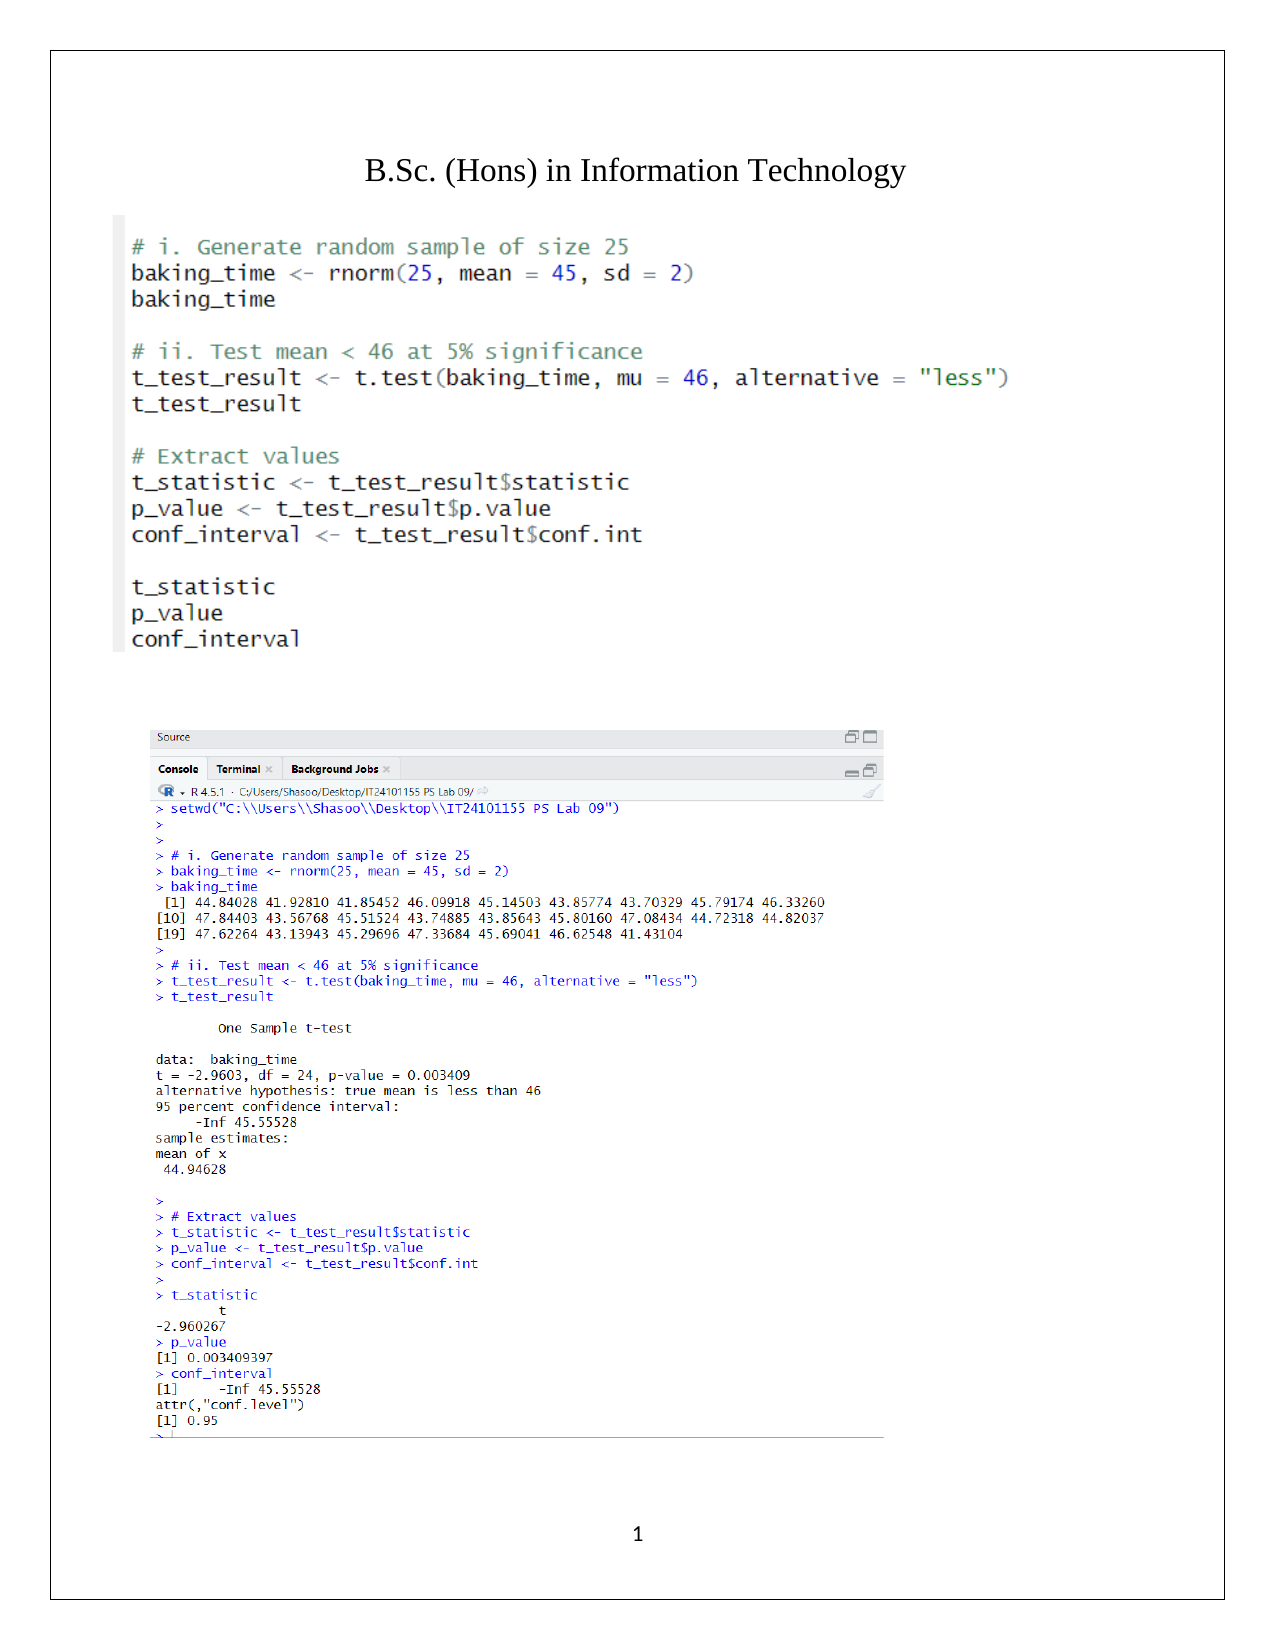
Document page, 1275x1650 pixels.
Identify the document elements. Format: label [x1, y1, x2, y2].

picture [150, 730, 884, 1438]
picture [112, 215, 1088, 652]
